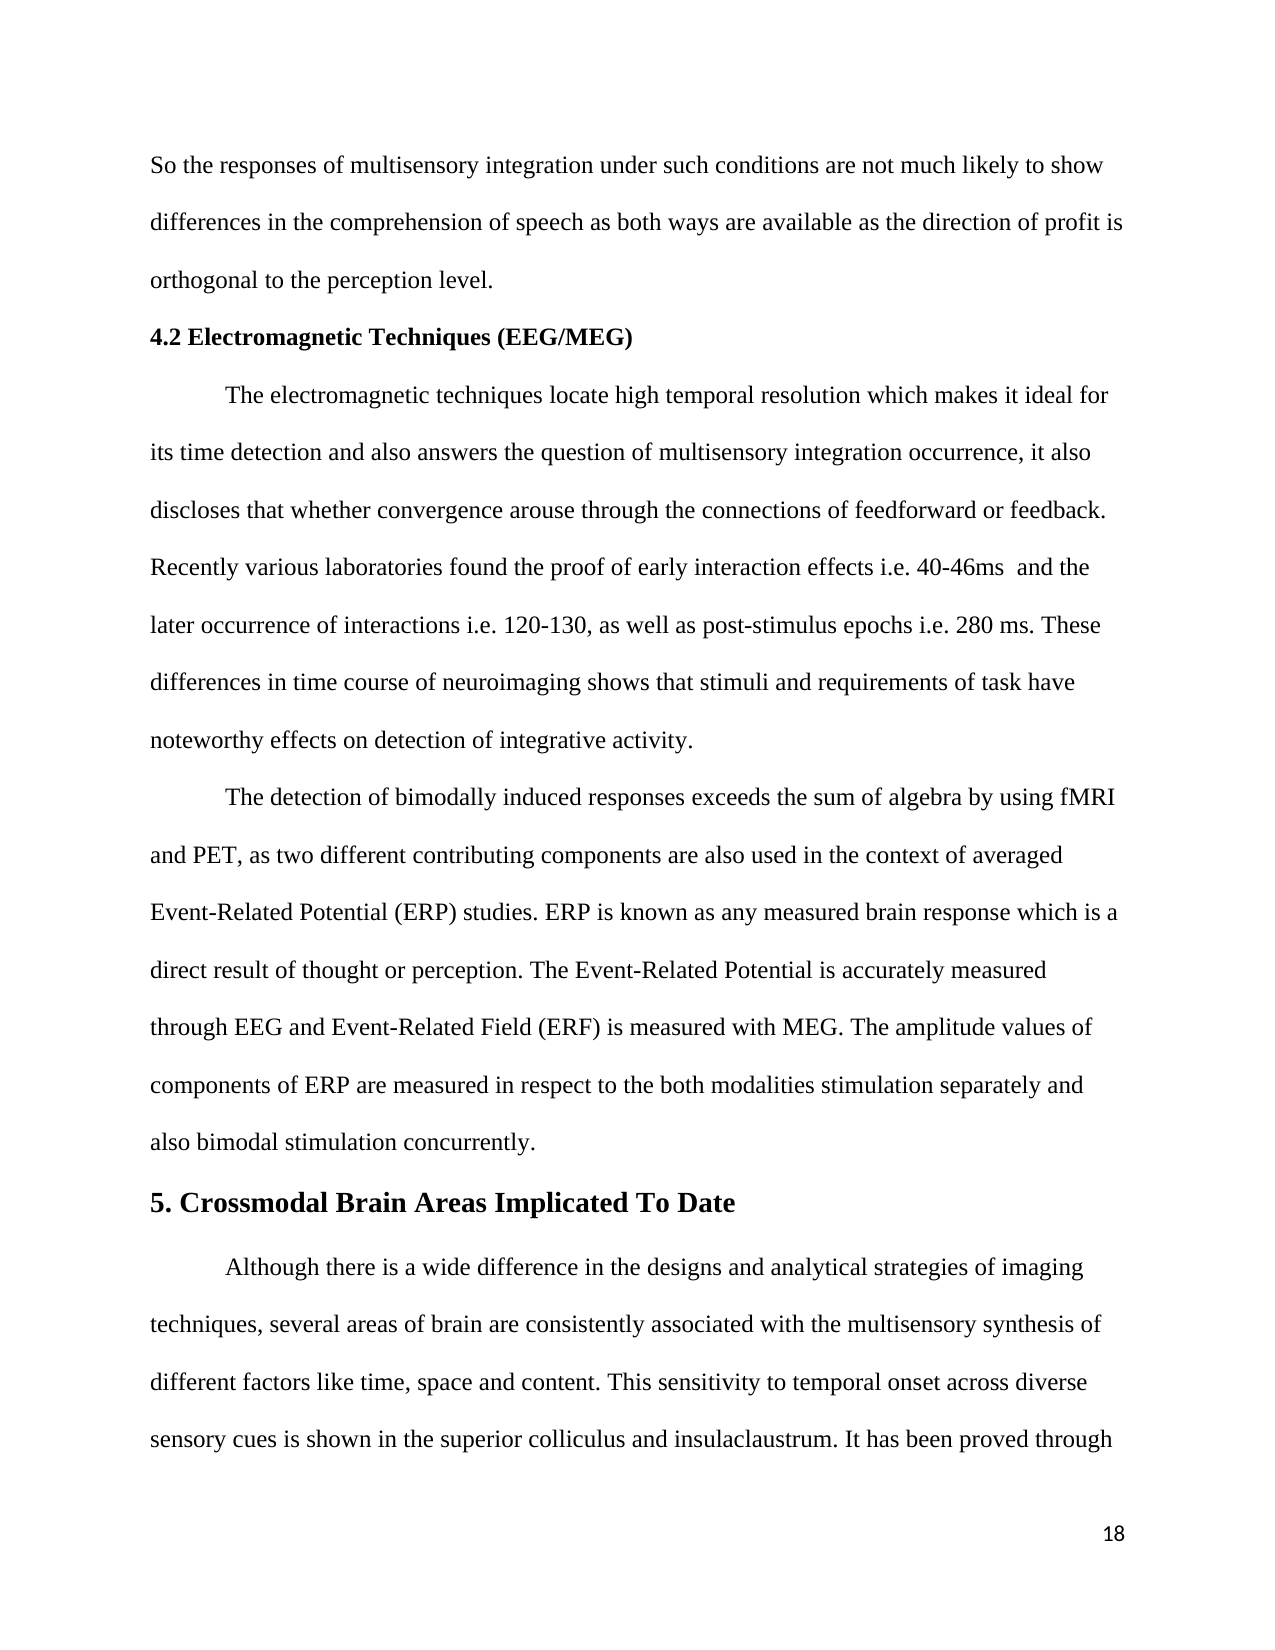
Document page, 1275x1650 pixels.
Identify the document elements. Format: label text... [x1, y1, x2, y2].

text The electromagnetic techniques locate high temporal resolution which makes it ideal for its time detection and also answers the question of multisensory integration occurrence, it also discloses that whether convergence arouse through the connections of feedforward or feedback. Recently various laboratories found the proof of early interaction effects i.e. 40-46ms and the later occurrence of interactions i.e. 120-130, as well as post-stimulus epochs i.e. 280 ms. These differences in time course of neuroimaging shows that stimuli and requirements of task have noteworthy effects on detection of integrative activity. [150, 380, 1125, 754]
text 5. Crossmodal Brain Areas Implicated To Date [150, 1185, 1125, 1218]
text The detection of bimodally induced responses exceeds the sum of algebra by using fMRI and PET, as two different contributing components are also used in the context of averaged Event-Related Potential (ERP) studies. ERP is known as any measured brain response which is a direct result of thought or perception. The Event-Related Potential is accurately measured through EEG and Event-Related Field (ERF) is measured with MEG. The amplitude values of components of ERP are measured in respect to the both modalities stimulation separately and also bimodal stimulation concurrently. [150, 782, 1125, 1156]
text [150, 1252, 1125, 1453]
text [150, 150, 1125, 351]
